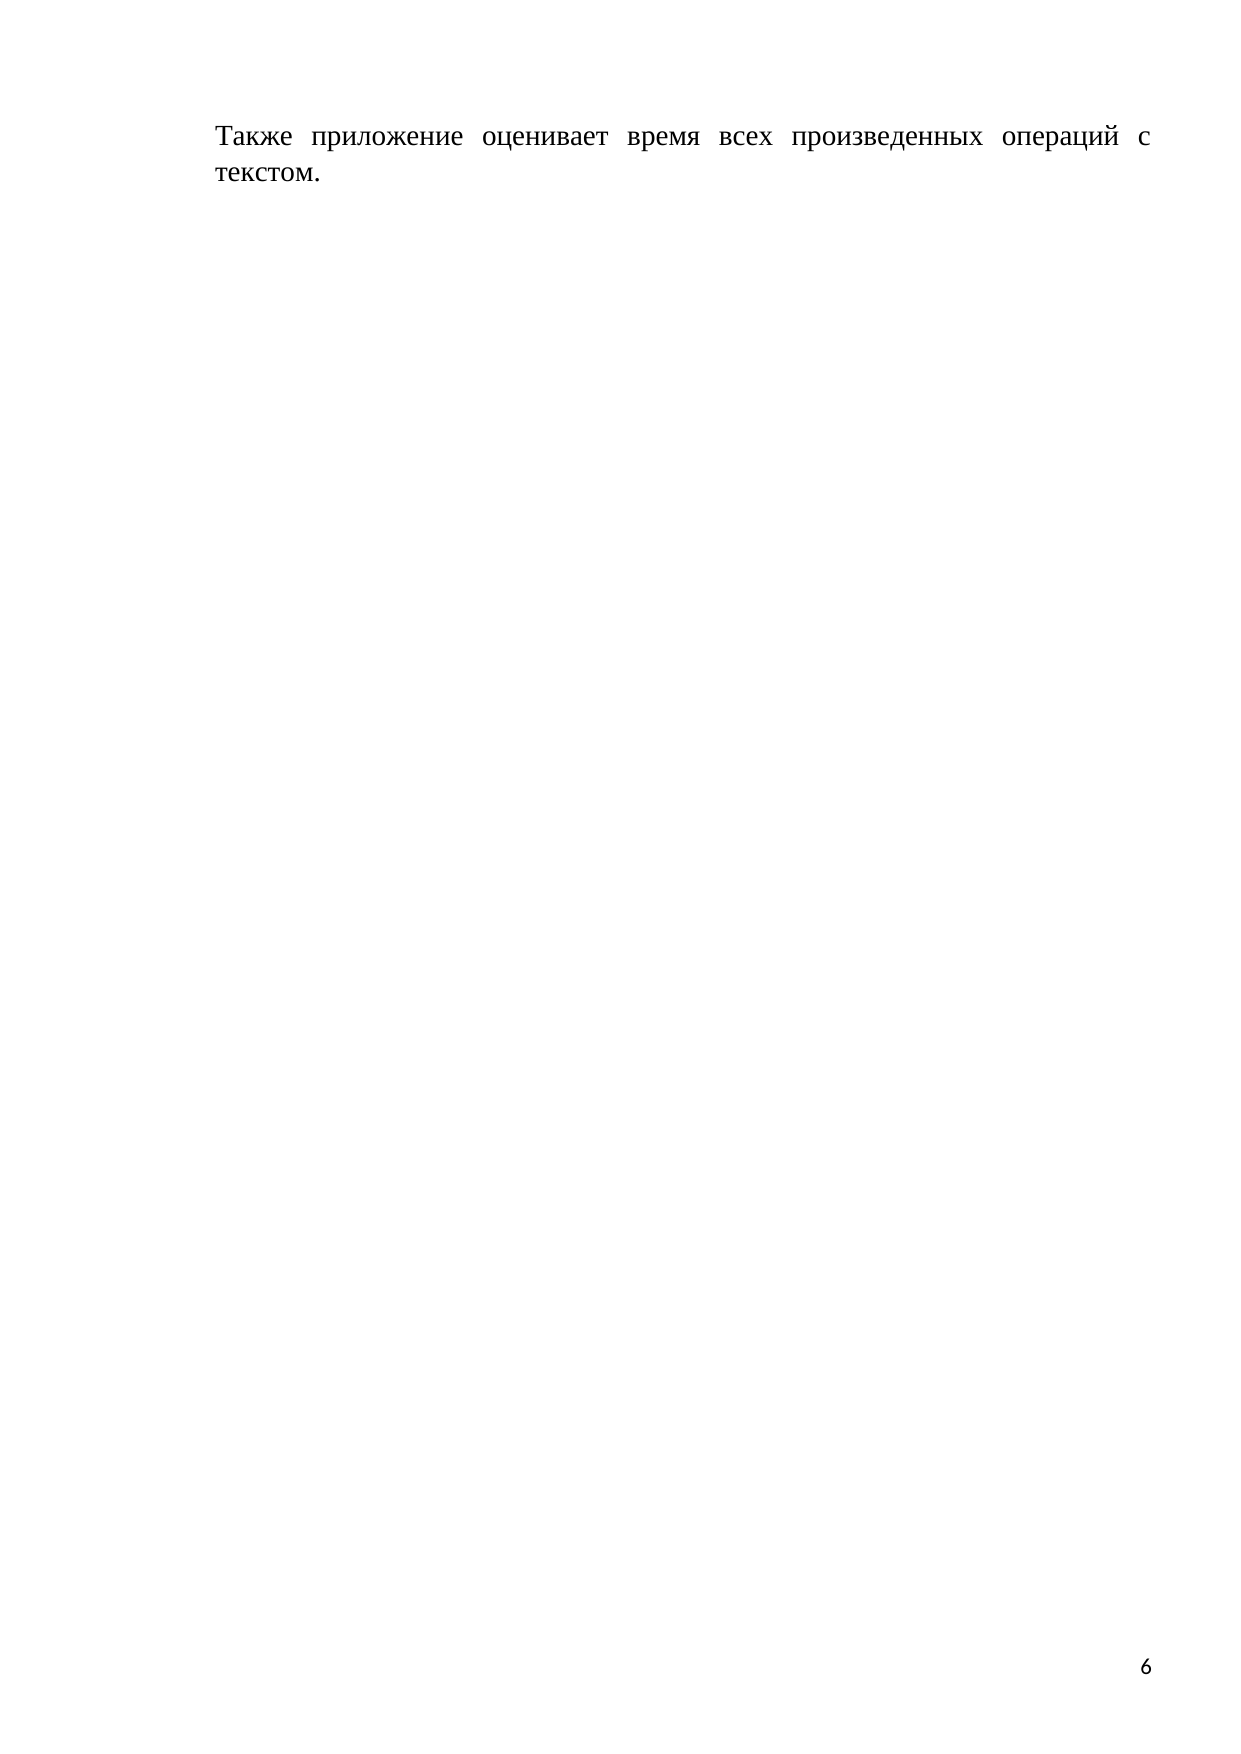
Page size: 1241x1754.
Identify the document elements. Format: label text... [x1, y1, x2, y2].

text Также приложение оценивает время всех произведенных операций с текстом. [215, 118, 1152, 187]
